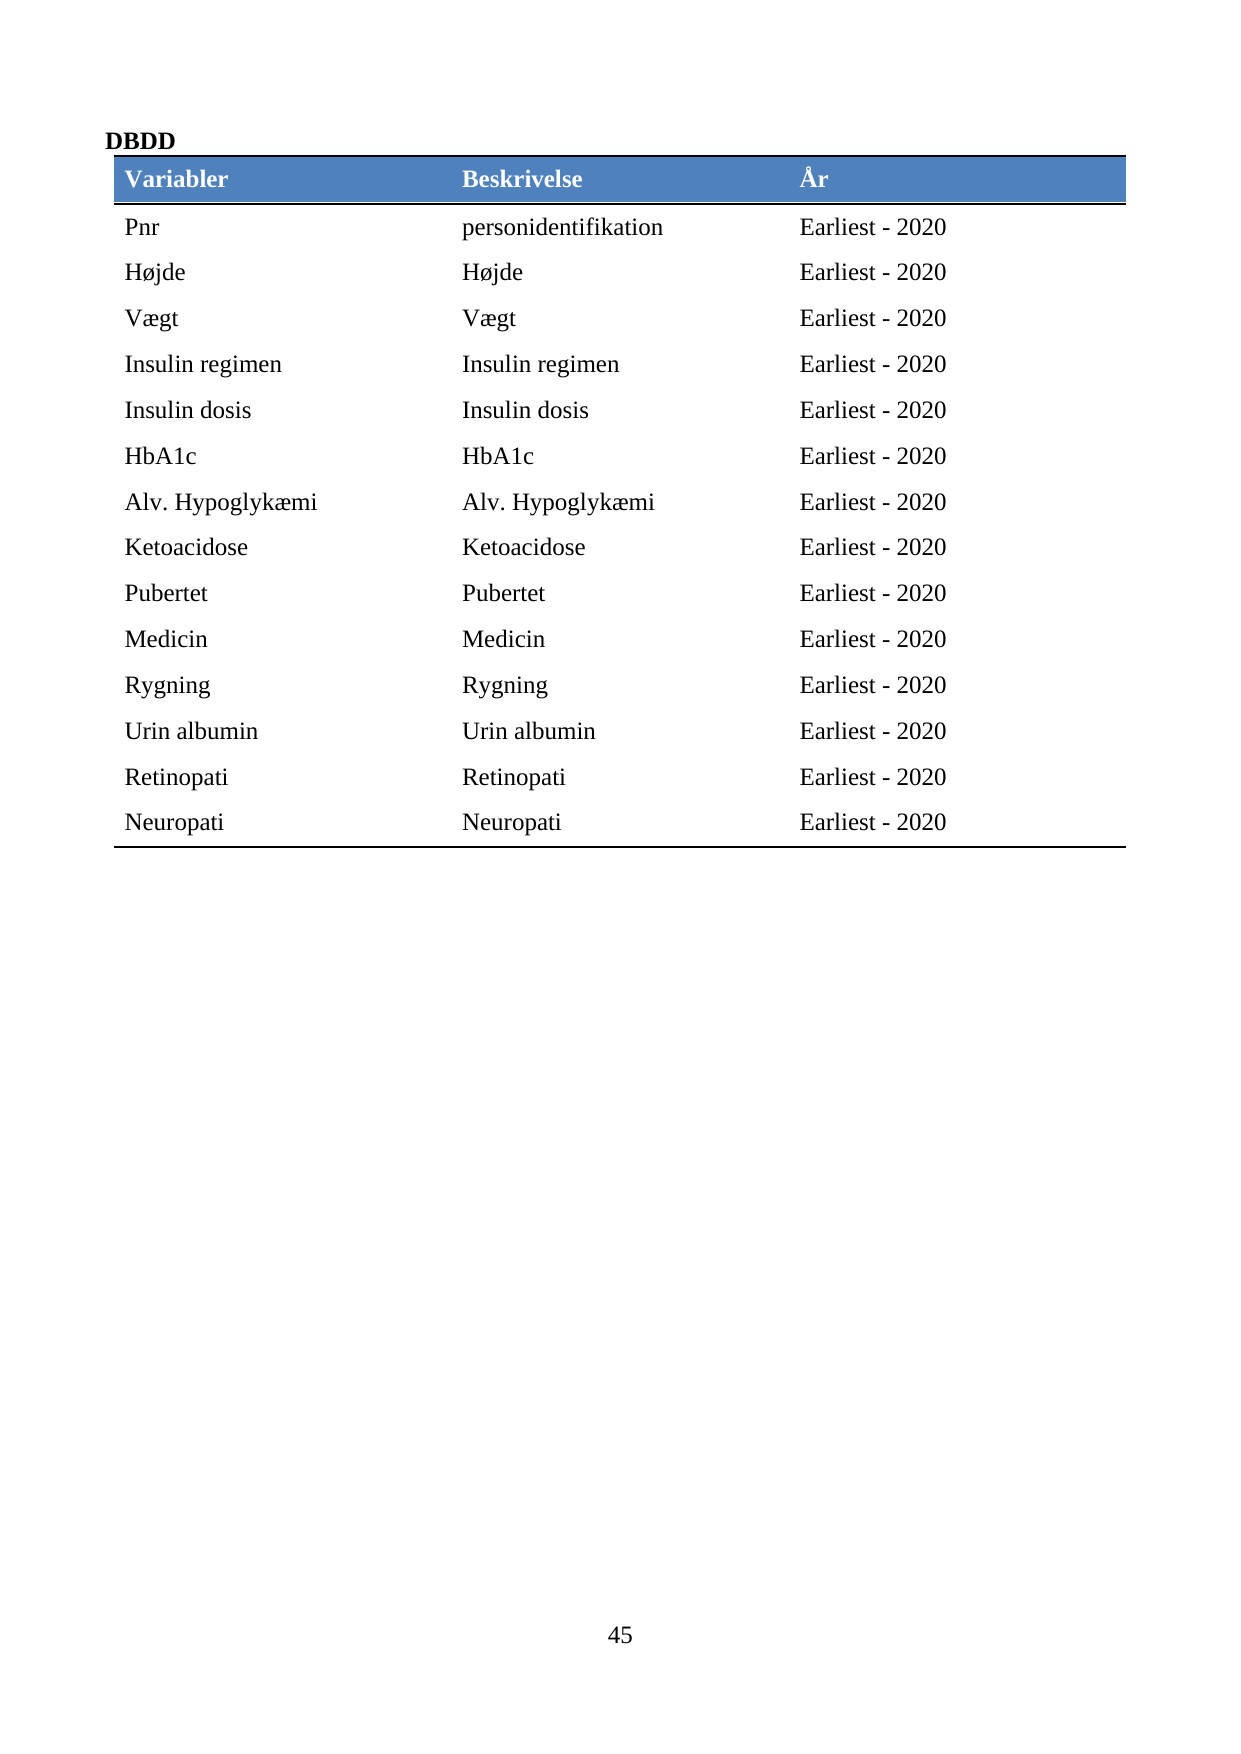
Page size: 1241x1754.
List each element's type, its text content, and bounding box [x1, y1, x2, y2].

table_cell Earliest - 2020 [789, 617, 1126, 663]
table_cell Højde [451, 250, 789, 296]
table_cell Pubertet [451, 571, 789, 617]
table_cell Earliest - 2020 [789, 296, 1126, 342]
table_cell Earliest - 2020 [789, 800, 1126, 846]
table_cell Earliest - 2020 [789, 755, 1126, 800]
table_cell Vægt [114, 296, 451, 342]
table_cell Urin albumin [451, 709, 789, 754]
table_cell Retinopati [451, 755, 789, 800]
table_cell Rygning [114, 663, 451, 709]
table_cell Earliest - 2020 [789, 434, 1126, 479]
table_cell Alv. Hypoglykæmi [451, 480, 789, 525]
table_cell Alv. Hypoglykæmi [114, 480, 451, 525]
table_cell HbA1c [114, 434, 451, 479]
table_cell Højde [114, 250, 451, 296]
table_cell Ketoacidose [114, 525, 451, 571]
table_cell Earliest - 2020 [789, 480, 1126, 525]
table_cell Earliest - 2020 [789, 250, 1126, 296]
table_cell Insulin regimen [114, 342, 451, 388]
subtitle DBDD [105, 126, 1135, 154]
table_header Beskrivelse [451, 157, 789, 202]
table_cell Earliest - 2020 [789, 205, 1126, 250]
table_header År [789, 157, 1126, 202]
table_cell Earliest - 2020 [789, 525, 1126, 571]
table_cell Earliest - 2020 [789, 663, 1126, 709]
table_cell Pubertet [114, 571, 451, 617]
table_cell Medicin [451, 617, 789, 663]
table_cell Vægt [451, 296, 789, 342]
table_cell Neuropati [114, 800, 451, 846]
table_cell Rygning [451, 663, 789, 709]
table_cell Earliest - 2020 [789, 342, 1126, 388]
table_cell Ketoacidose [451, 525, 789, 571]
table_cell personidentifikation [451, 205, 789, 250]
table_cell Earliest - 2020 [789, 388, 1126, 434]
table_cell Urin albumin [114, 709, 451, 754]
table_cell HbA1c [451, 434, 789, 479]
table_header Variabler [114, 157, 451, 202]
table_cell Pnr [114, 205, 451, 250]
table_cell Insulin dosis [114, 388, 451, 434]
table_cell Earliest - 2020 [789, 709, 1126, 754]
table_cell Medicin [114, 617, 451, 663]
table_cell Insulin regimen [451, 342, 789, 388]
table_cell Earliest - 2020 [789, 571, 1126, 617]
table_cell Insulin dosis [451, 388, 789, 434]
table_cell Retinopati [114, 755, 451, 800]
table_cell Neuropati [451, 800, 789, 846]
